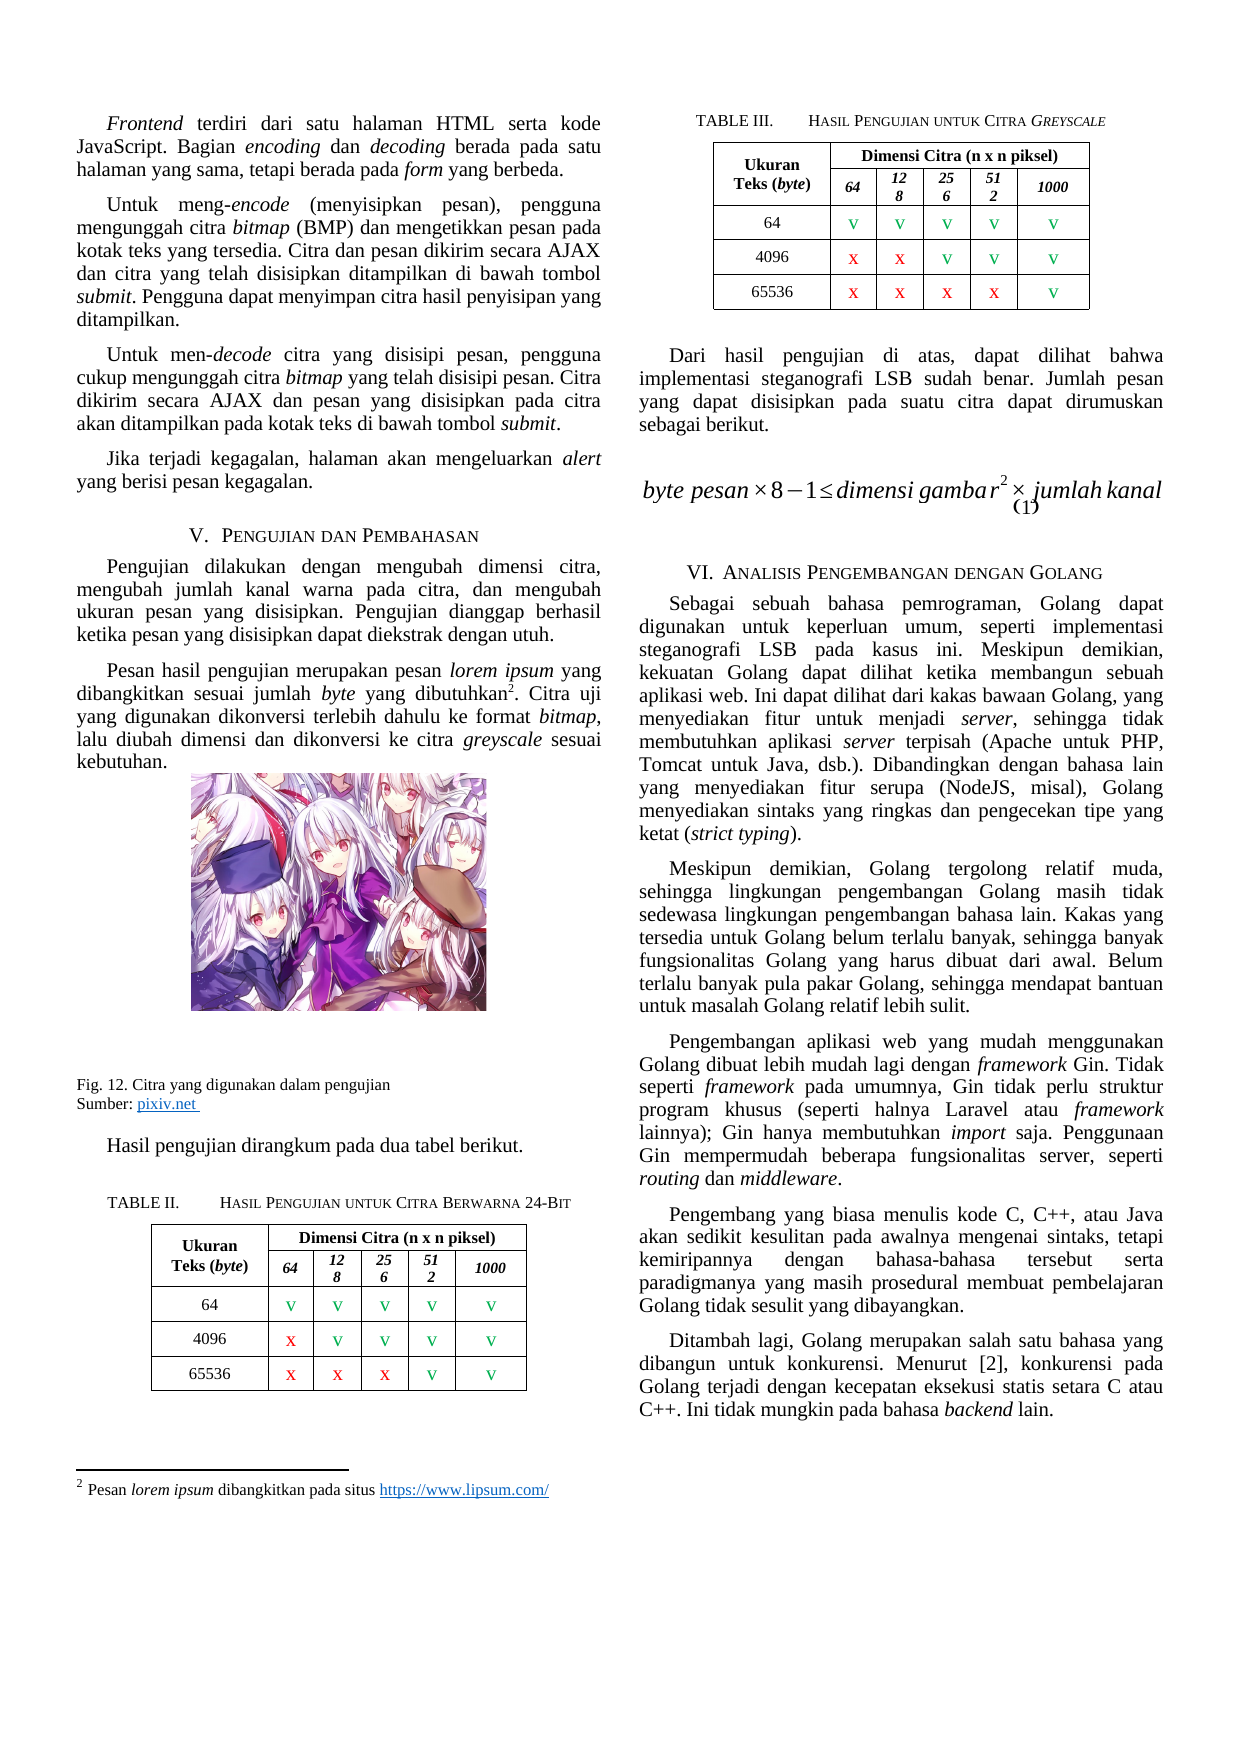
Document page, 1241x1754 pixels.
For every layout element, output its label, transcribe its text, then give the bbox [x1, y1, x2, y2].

text Pengembang yang biasa menulis kode C, C++, atau Java akan sedikit kesulitan pada awalnya mengenai sintaks, tetapi kemiripannya dengan bahasa-bahasa tersebut serta paradigmanya yang masih prosedural membuat pembelajaran Golang tidak sesulit yang dibayangkan. [639, 1203, 1164, 1317]
table_cell v [924, 240, 970, 274]
table_cell 65536 [152, 1357, 268, 1390]
text  [639, 473, 1164, 518]
table_cell 128 [877, 169, 923, 204]
table_cell 64 [714, 206, 830, 239]
table_cell v [314, 1322, 361, 1356]
table_cell 64 [152, 1287, 268, 1321]
table_cell v [456, 1287, 526, 1321]
table_cell 64 [269, 1251, 313, 1286]
table_cell 1000 [1018, 169, 1089, 204]
subtitle Analisis Pengembangan dengan Golang [639, 560, 1164, 584]
table_cell v [1018, 275, 1089, 308]
table_cell 256 [362, 1251, 408, 1286]
table_cell 512 [409, 1251, 455, 1286]
table_cell x [877, 275, 923, 308]
table_cell 4096 [152, 1322, 268, 1356]
text Jika terjadi kegagalan, halaman akan mengeluarkan alert yang berisi pesan kegagalan. [76, 448, 601, 493]
table_cell v [409, 1287, 455, 1321]
table_cell v [362, 1287, 408, 1321]
text Pesan hasil pengujian merupakan pesan lorem ipsum yang dibangkitkan sesuai jumlah byte yang dibutuhkan. Citra uji yang digunakan dikonversi terlebih dahulu ke format bitmap, lalu diubah dimensi dan dikonversi ke citra greyscale sesuai kebutuhan. [76, 659, 601, 773]
table_cell v [409, 1357, 455, 1390]
text Pengujian dilakukan dengan mengubah dimensi citra, mengubah jumlah kanal warna pada citra, dan mengubah ukuran pesan yang disisipkan. Pengujian dianggap berhasil ketika pesan yang disisipkan dapat diekstrak dengan utuh. [76, 555, 601, 646]
text Sebagai sebuah bahasa pemrograman, Golang dapat digunakan untuk keperluan umum, seperti implementasi steganografi LSB pada kasus ini. Meskipun demikian, kekuatan Golang dapat dilihat ketika membangun sebuah aplikasi web. Ini dapat dilihat dari kakas bawaan Golang, yang menyediakan fitur untuk menjadi server, sehingga tidak membutuhkan aplikasi server terpisah (Apache untuk PHP, Tomcat untuk Java, dsb.). Dibandingkan dengan bahasa lain yang menyediakan fitur serupa (NodeJS, misal), Golang menyediakan sintaks yang ringkas dan pengecekan tipe yang ketat (strict typing). [639, 593, 1164, 844]
text Frontend terdiri dari satu halaman HTML serta kode JavaScript. Bagian encoding dan decoding berada pada satu halaman yang sama, tetapi berada pada form yang berbeda. [76, 112, 601, 181]
table_cell x [831, 240, 876, 274]
table_cell v [1018, 206, 1089, 239]
table_cell 65536 [714, 275, 830, 308]
table_cell x [877, 240, 923, 274]
table_cell v [1018, 240, 1089, 274]
text Pengembangan aplikasi web yang mudah menggunakan Golang dibuat lebih mudah lagi dengan framework Gin. Tidak seperti framework pada umumnya, Gin tidak perlu struktur program khusus (seperti halnya Laravel atau framework lainnya); Gin hanya membutuhkan import saja. Penggunaan Gin mempermudah beberapa fungsionalitas server, seperti routing dan middleware. [639, 1030, 1164, 1190]
table_cell v [971, 206, 1017, 239]
table_cell v [456, 1322, 526, 1356]
table_header Ukuran Teks (byte) [714, 143, 830, 204]
table_header Ukuran Teks (byte) [152, 1225, 268, 1286]
table_cell 64 [831, 169, 876, 204]
table_header Dimensi Citra (n x n piksel) [831, 143, 1089, 168]
table_cell v [924, 206, 970, 239]
table_header Dimensi Citra (n x n piksel) [269, 1225, 526, 1250]
table_cell x [362, 1357, 408, 1390]
text Hasil Pengujian untuk Citra Berwarna 24-Bit [76, 1194, 601, 1211]
picture [191, 773, 487, 1011]
table_cell x [924, 275, 970, 308]
subtitle Pengujian dan Pembahasan [76, 522, 601, 547]
text Citra yang digunakan dalam pengujian Sumber: pixiv.net [76, 1075, 601, 1113]
table_cell x [971, 275, 1017, 308]
table_cell v [456, 1357, 526, 1390]
table_cell x [831, 275, 876, 308]
table_cell v [409, 1322, 455, 1356]
table_cell v [971, 240, 1017, 274]
text Untuk men-decode citra yang disisipi pesan, pengguna cukup mengunggah citra bitmap yang telah disisipi pesan. Citra dikirim secara AJAX dan pesan yang disisipkan pada citra akan ditampilkan pada kotak teks di bawah tombol submit. [76, 343, 601, 435]
table_cell v [362, 1322, 408, 1356]
text Dari hasil pengujian di atas, dapat dilihat bahwa implementasi steganografi LSB sudah benar. Jumlah pesan yang dapat disisipkan pada suatu citra dapat dirumuskan sebagai berikut. [639, 344, 1164, 436]
table_cell x [314, 1357, 361, 1390]
text Ditambah lagi, Golang merupakan salah satu bahasa yang dibangun untuk konkurensi. Menurut [2], konkurensi pada Golang terjadi dengan kecepatan eksekusi statis setara C atau C++. Ini tidak mungkin pada bahasa backend lain. [639, 1330, 1164, 1421]
table_cell 128 [314, 1251, 361, 1286]
table_cell x [269, 1322, 313, 1356]
text Meskipun demikian, Golang tergolong relatif muda, sehingga lingkungan pengembangan Golang masih tidak sedewasa lingkungan pengembangan bahasa lain. Kakas yang tersedia untuk Golang belum terlalu banyak, sehingga banyak fungsionalitas Golang yang harus dibuat dari awal. Belum terlalu banyak pula pakar Golang, sehingga mendapat bantuan untuk masalah Golang relatif lebih sulit. [639, 857, 1164, 1017]
table_cell 512 [971, 169, 1017, 204]
table_cell v [314, 1287, 361, 1321]
table_cell v [831, 206, 876, 239]
table_cell v [877, 206, 923, 239]
text Hasil Pengujian untuk Citra Greyscale [639, 112, 1164, 130]
table_cell 4096 [714, 240, 830, 274]
text Hasil pengujian dirangkum pada dua tabel berikut. [76, 1134, 601, 1157]
text Untuk meng-encode (menyisipkan pesan), pengguna mengunggah citra bitmap (BMP) dan mengetikkan pesan pada kotak teks yang tersedia. Citra dan pesan dikirim secara AJAX dan citra yang telah disisipkan ditampilkan di bawah tombol submit. Pengguna dapat menyimpan citra hasil penyisipan yang ditampilkan. [76, 194, 601, 331]
table_cell 256 [924, 169, 970, 204]
table_cell v [269, 1287, 313, 1321]
table_cell 1000 [456, 1251, 526, 1286]
table_cell x [269, 1357, 313, 1390]
